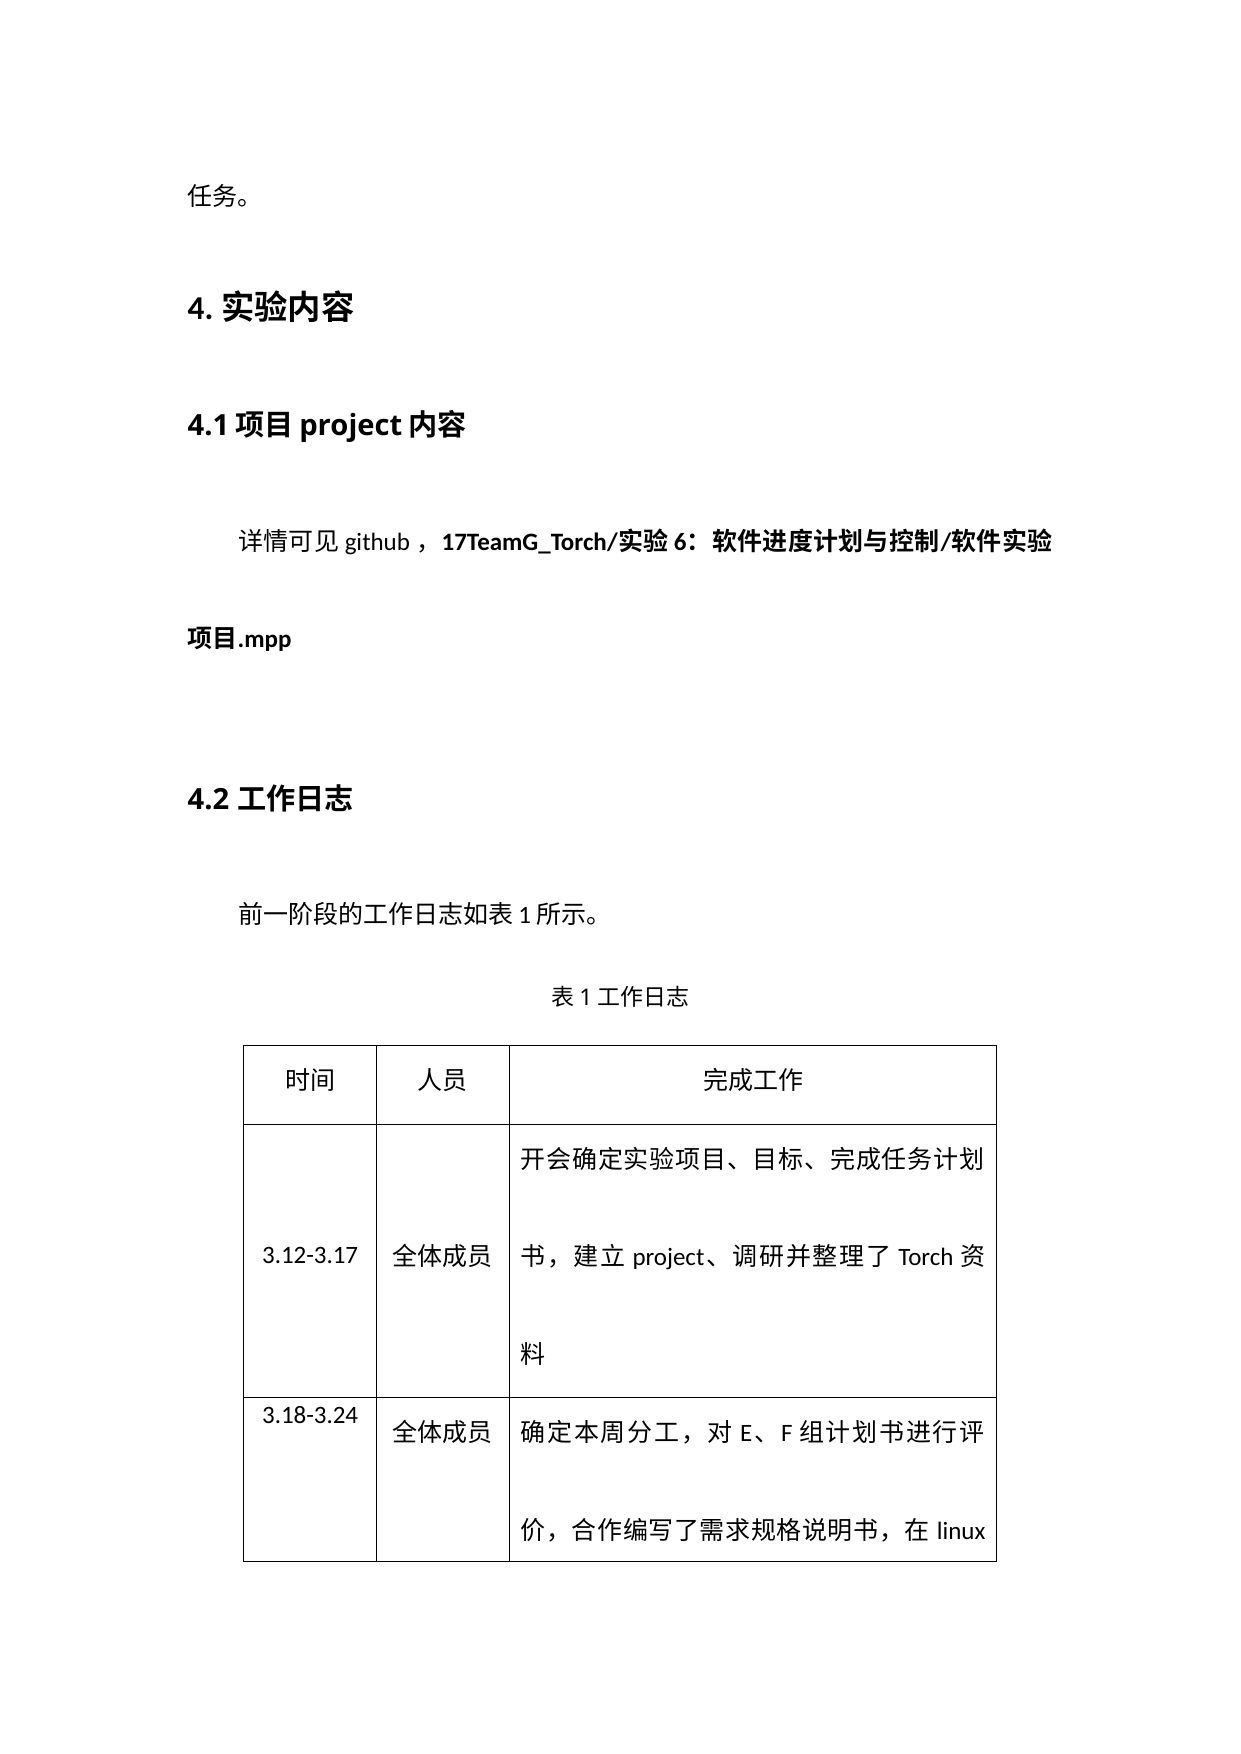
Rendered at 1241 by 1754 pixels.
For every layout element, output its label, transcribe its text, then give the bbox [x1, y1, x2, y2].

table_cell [510, 1398, 996, 1561]
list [187, 162, 1053, 227]
table_cell 3.12-3.17 [244, 1125, 376, 1397]
text 表 1 工作日志 [187, 963, 1053, 1028]
table_cell 全体成员 [377, 1125, 509, 1397]
subtitle 4.1项目project内容 [187, 390, 1053, 455]
table_header 人员 [377, 1046, 509, 1124]
table_cell 全体成员 [377, 1398, 509, 1561]
table_cell 3.18-3.24 [244, 1398, 376, 1561]
table_cell 开会确定实验项目、目标、完成任务计划书，建立project、调研并整理了Torch资料 [510, 1125, 996, 1397]
list 详情可见github ，17TeamG_Torch/实验6：软件进度计划与控制/软件实验项目.mpp [187, 507, 1053, 669]
subtitle 4.2 工作日志 [187, 764, 1053, 829]
table_header 完成工作 [510, 1046, 996, 1124]
table_header 时间 [244, 1046, 376, 1124]
subtitle 4. 实验内容 [187, 272, 1053, 337]
list 前一阶段的工作日志如表1所示。 [187, 880, 1053, 945]
